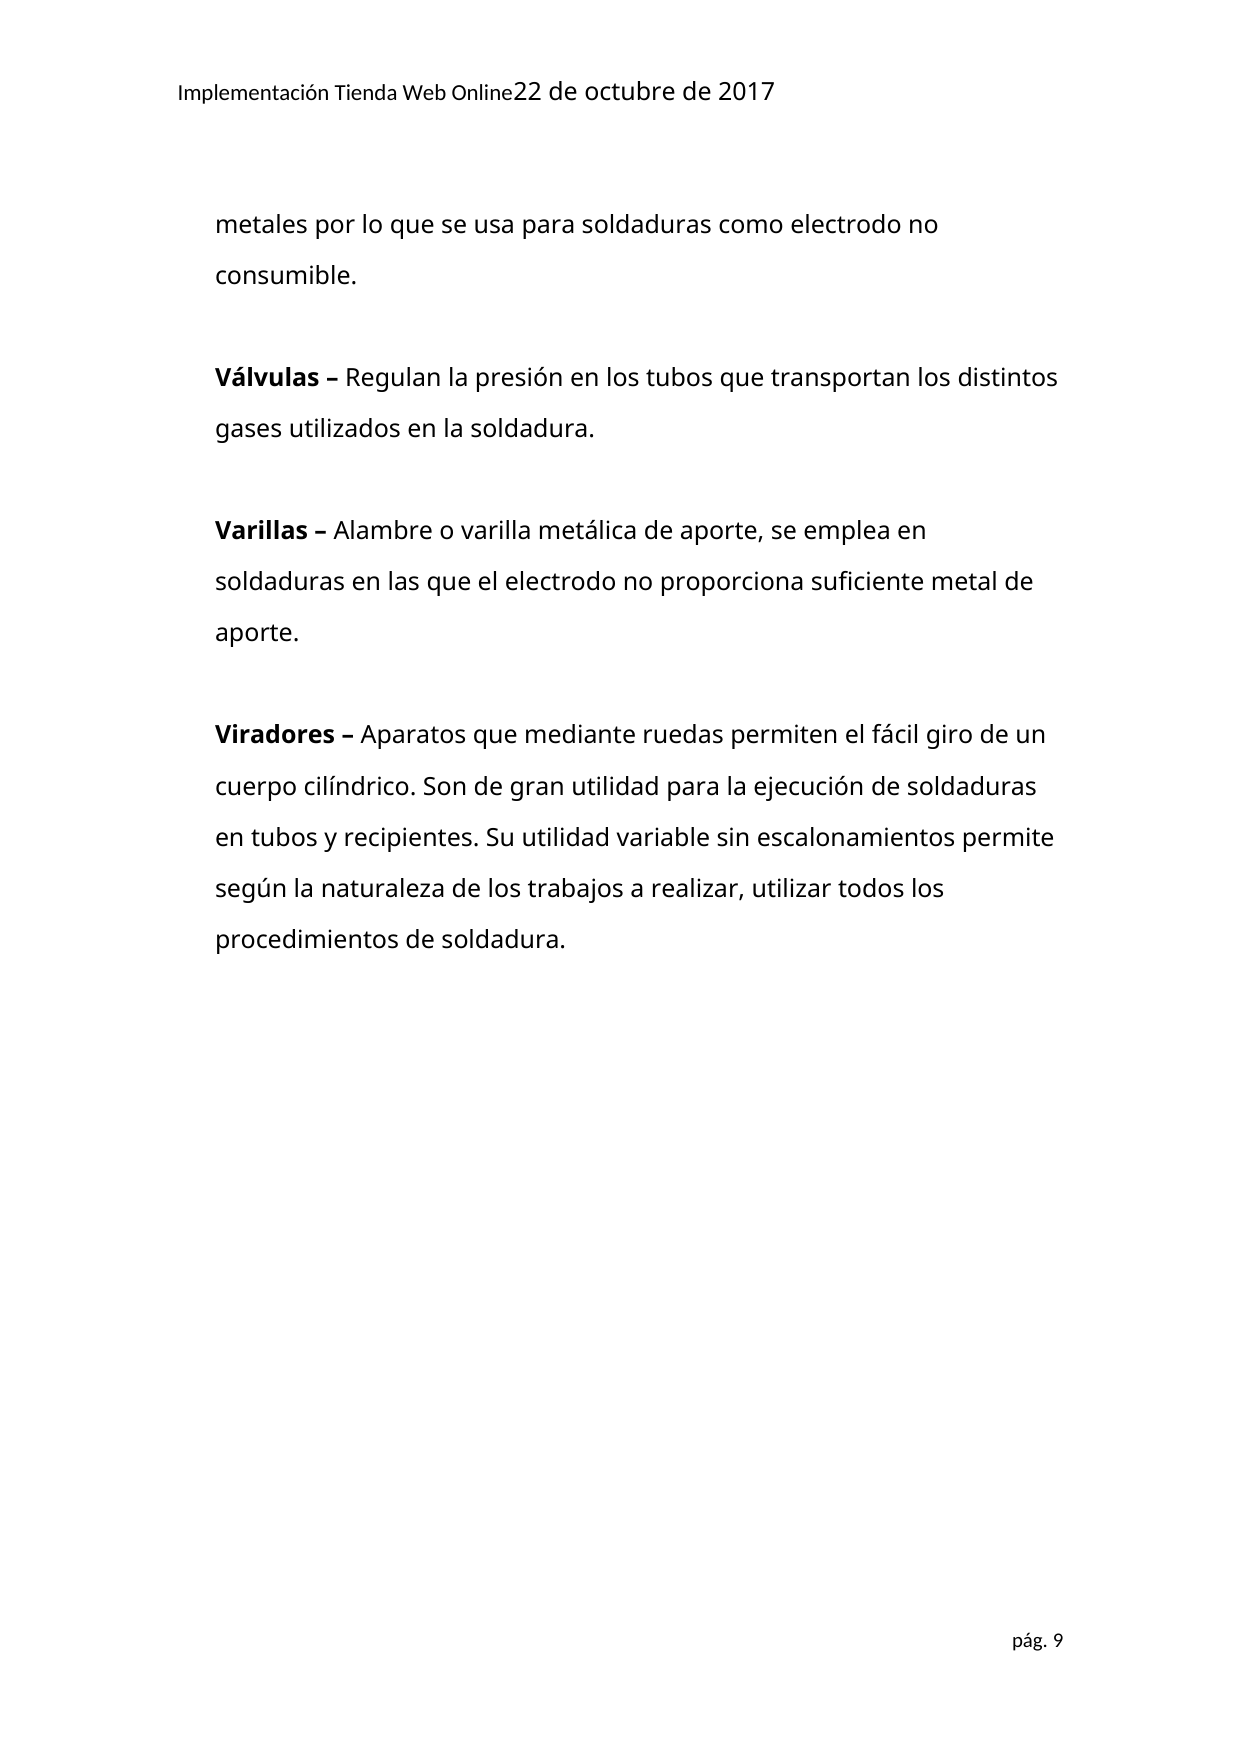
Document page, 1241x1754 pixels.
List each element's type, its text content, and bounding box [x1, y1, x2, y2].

text Válvulas – Regulan la presión en los tubos que transportan los distintos gases utilizados en la soldadura. [215, 360, 1063, 445]
text Varillas – Alambre o varilla metálica de aporte, se emplea en soldaduras en las que el electrodo no proporciona suficiente metal de aporte. [215, 513, 1063, 649]
text Viradores – Aparatos que mediante ruedas permiten el fácil giro de un cuerpo cilíndrico. Son de gran utilidad para la ejecución de soldaduras en tubos y recipientes. Su utilidad variable sin escalonamientos permite según la naturaleza de los trabajos a realizar, utilizar todos los procedimientos de soldadura. [215, 717, 1063, 955]
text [215, 207, 1063, 292]
